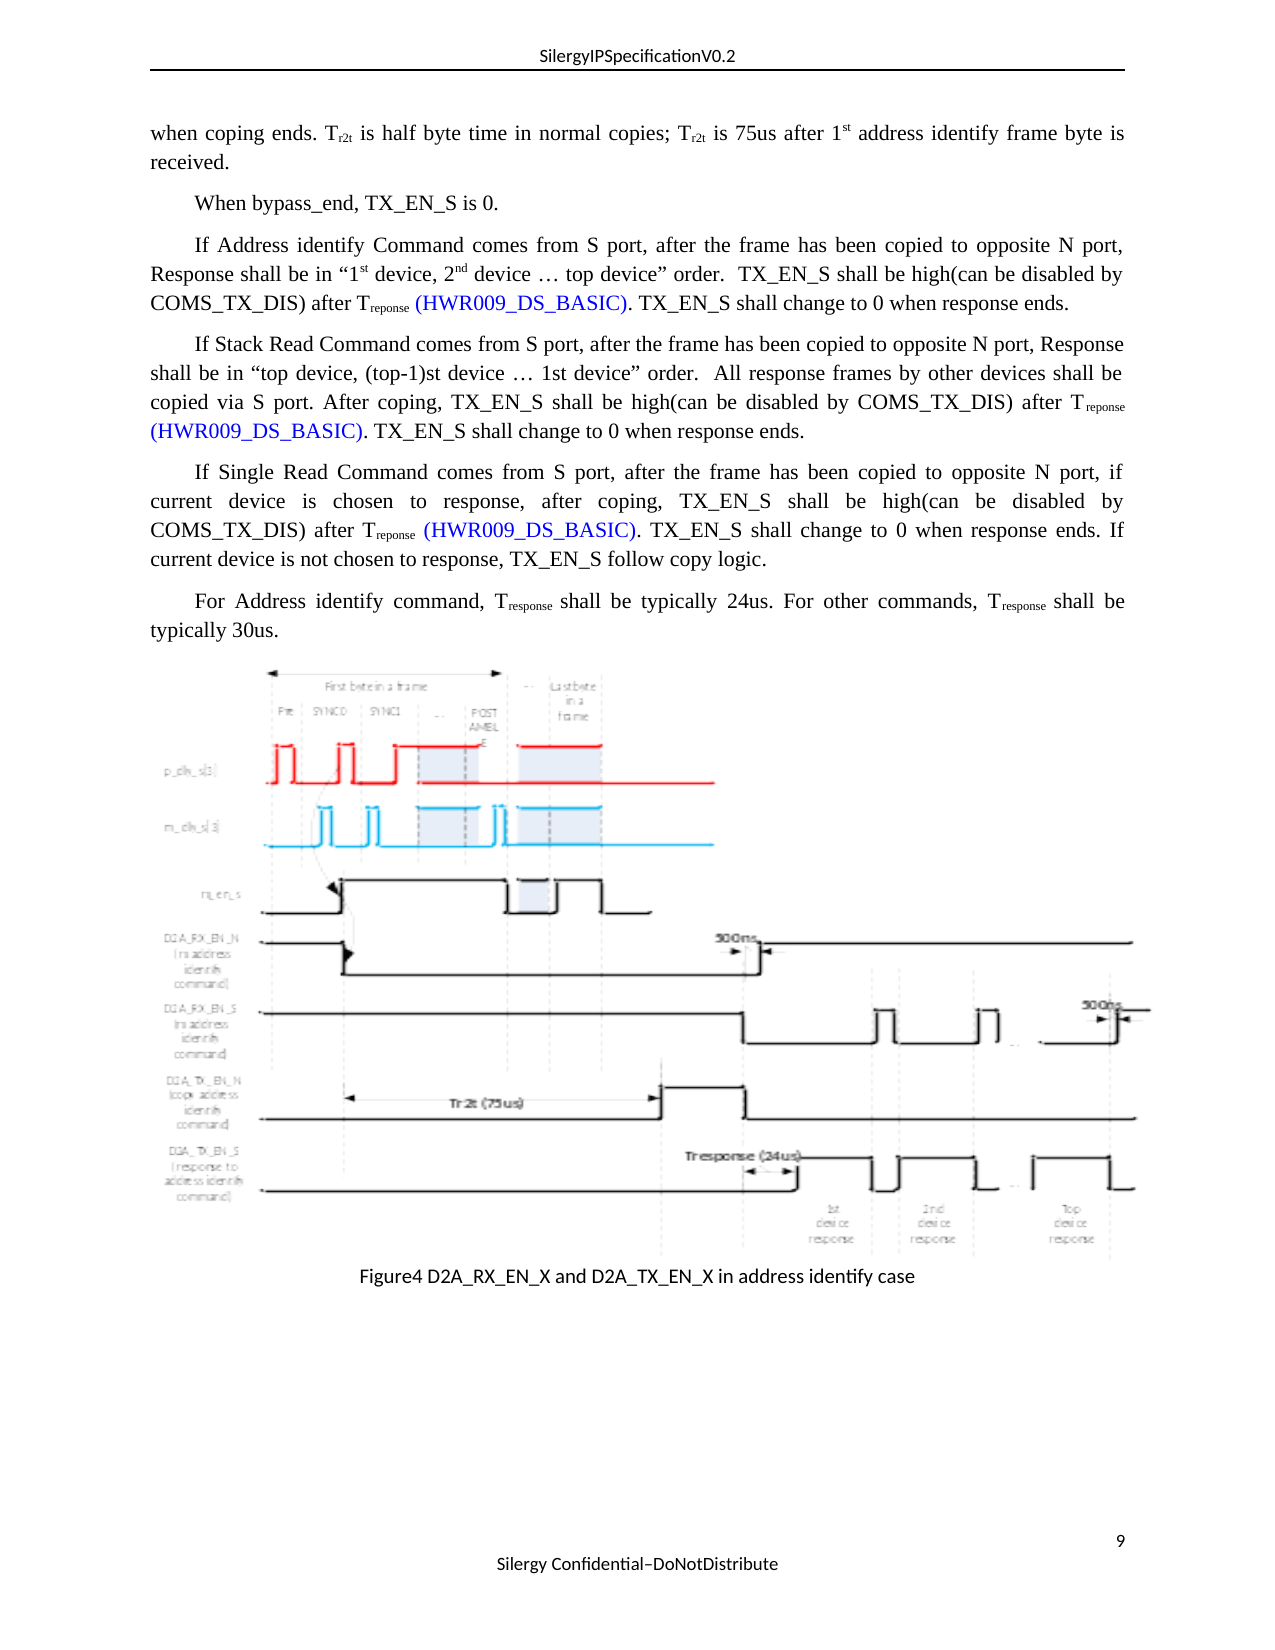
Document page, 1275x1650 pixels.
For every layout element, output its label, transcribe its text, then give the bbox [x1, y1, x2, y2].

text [150, 120, 1125, 174]
text Figure4 D2A_RX_EN_X and D2A_TX_EN_X in address identify case [150, 658, 1125, 1288]
text When bypass_end, TX_EN_S is 0. [150, 190, 1125, 215]
text For Address identify command, Tresponse shall be typically 24us. For other commands, Tresponse shall be typically 30us. [150, 588, 1125, 642]
text If Stack Read Command comes from S port, after the frame has been copied to opposite N port, Response shall be in “top device, (top-1)st device … 1st device” order. All response frames by other devices shall be copied via S port. After coping, TX_EN_S shall be high(can be disabled by COMS_TX_DIS) after Treponse (HWR009_DS_BASIC). TX_EN_S shall change to 0 when response ends. [150, 331, 1125, 443]
text If Single Read Command comes from S port, after the frame has been copied to opposite N port, if current device is chosen to response, after coping, TX_EN_S shall be high(can be disabled by COMS_TX_DIS) after Treponse (HWR009_DS_BASIC). TX_EN_S shall change to 0 when response ends. If current device is not chosen to response, TX_EN_S follow copy logic. [150, 459, 1125, 571]
text If Address identify Command comes from S port, after the frame has been copied to opposite N port, Response shall be in “1st device, 2nd device … top device” order. TX_EN_S shall be high(can be disabled by COMS_TX_DIS) after Treponse (HWR009_DS_BASIC). TX_EN_S shall change to 0 when response ends. [150, 232, 1125, 315]
